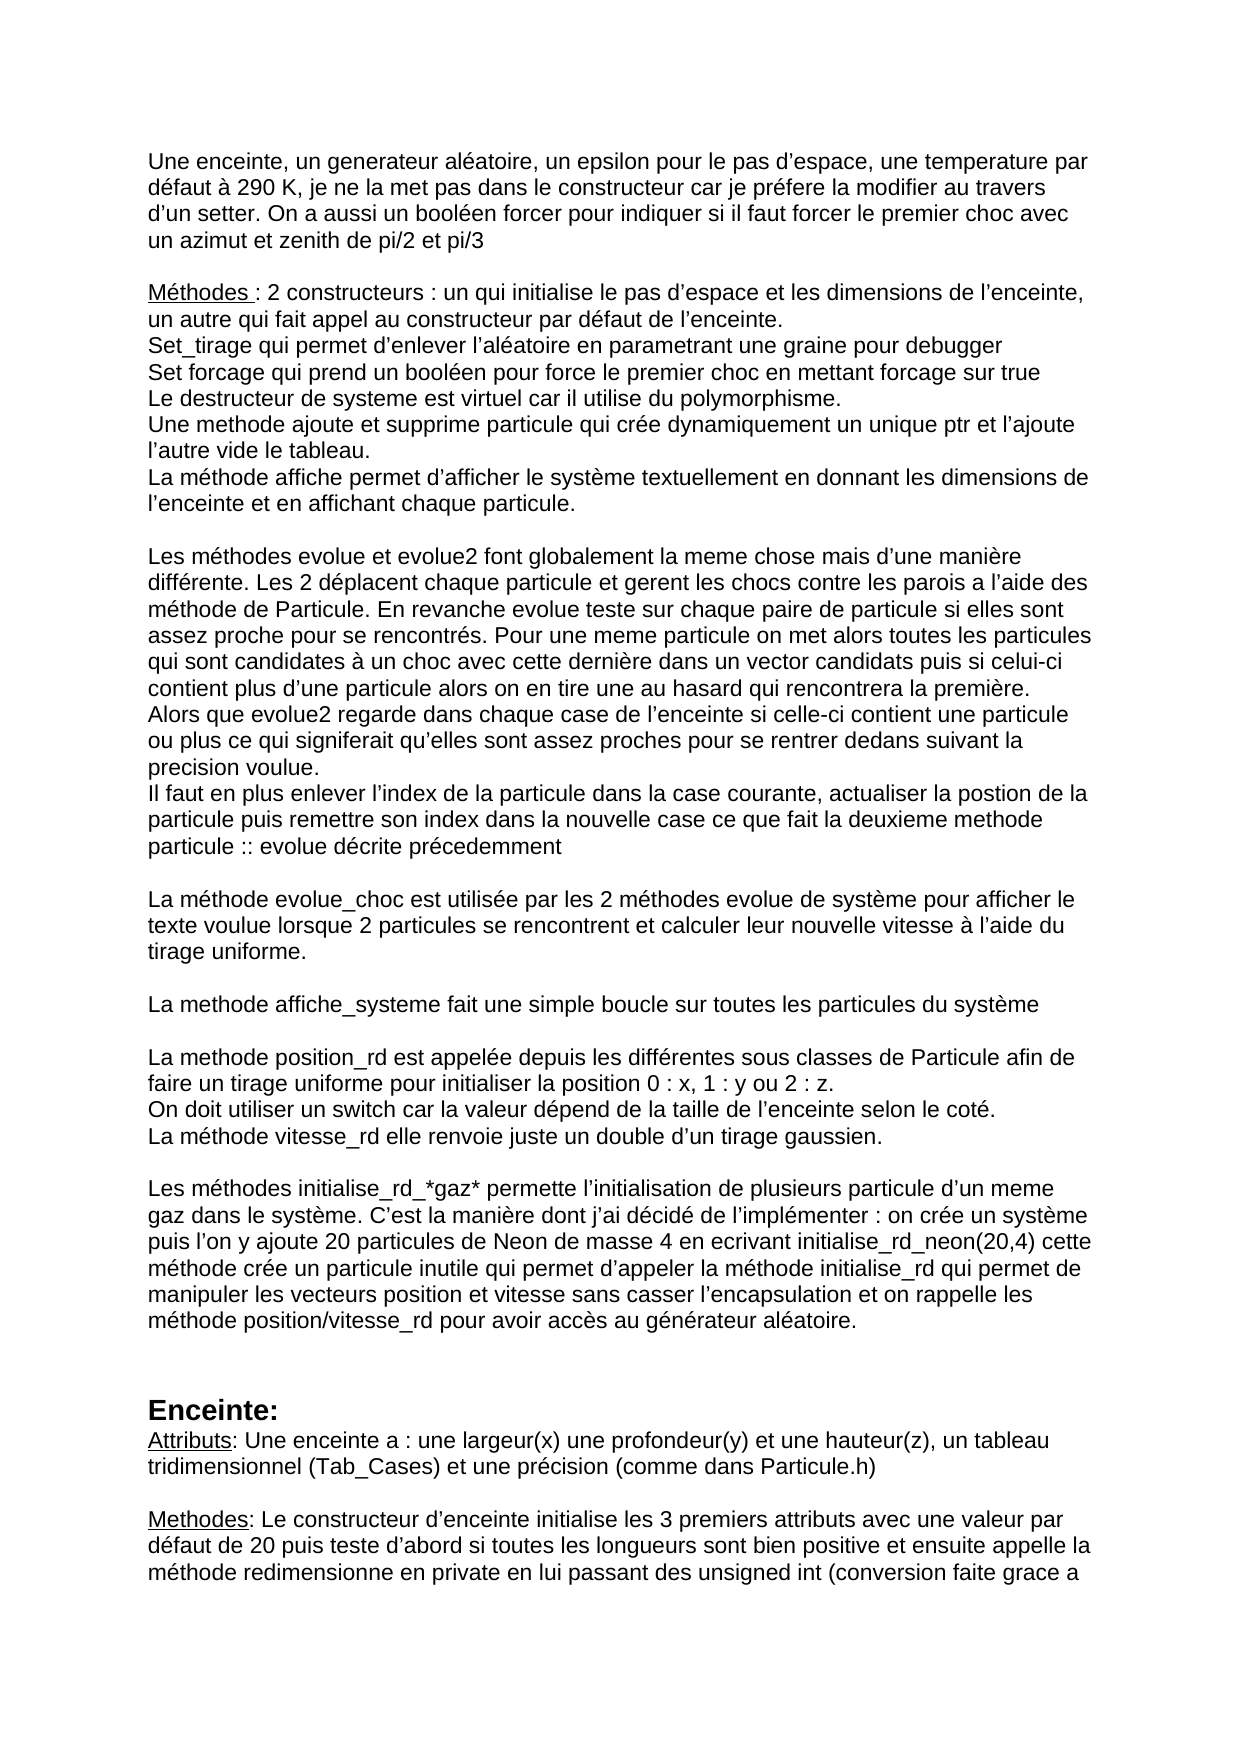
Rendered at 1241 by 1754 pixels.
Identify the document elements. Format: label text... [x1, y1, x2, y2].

text Attributs: Une enceinte a : une largeur(x) une profondeur(y) et une hauteur(z), un tableau tridimensionnel (Tab_Cases) et une précision (comme dans Particule.h) [148, 1427, 1093, 1480]
text La methode position_rd est appelée depuis les différentes sous classes de Particule afin de faire un tirage uniforme pour initialiser la position 0 : x, 1 : y ou 2 : z. [148, 1044, 1093, 1096]
text La méthode affiche permet d’afficher le système textuellement en donnant les dimensions de l’enceinte et en affichant chaque particule. [148, 464, 1093, 517]
text Une enceinte, un generateur aléatoire, un epsilon pour le pas d’espace, une temperature par défaut à 290 K, je ne la met pas dans le constructeur car je préfere la modifier au travers d’un setter. On a aussi un booléen forcer pour indiquer si il faut forcer le premier choc avec un azimut et zenith de pi/2 et pi/3 [148, 148, 1093, 253]
text Le destructeur de systeme est virtuel car il utilise du polymorphisme. [148, 385, 1093, 411]
text Set forcage qui prend un booléen pour force le premier choc en mettant forcage sur true [148, 358, 1093, 385]
text On doit utiliser un switch car la valeur dépend de la taille de l’enceinte selon le coté. [148, 1096, 1093, 1123]
text Les méthodes initialise_rd_*gaz* permette l’initialisation de plusieurs particule d’un meme gaz dans le système. C’est la manière dont j’ai décidé de l’implémenter : on crée un système puis l’on y ajoute 20 particules de Neon de masse 4 en ecrivant initialise_rd_neon(20,4) cette méthode crée un particule inutile qui permet d’appeler la méthode initialise_rd qui permet de manipuler les vecteurs position et vitesse sans casser l’encapsulation et on rappelle les méthode position/vitesse_rd pour avoir accès au générateur aléatoire. [148, 1175, 1093, 1333]
text Méthodes : 2 constructeurs : un qui initialise le pas d’espace et les dimensions de l’enceinte, un autre qui fait appel au constructeur par défaut de l’enceinte. [148, 279, 1093, 332]
text Une methode ajoute et supprime particule qui crée dynamiquement un unique ptr et l’ajoute l’autre vide le tableau. [148, 411, 1093, 464]
text Enceinte: [148, 1393, 1093, 1427]
text Les méthodes evolue et evolue2 font globalement la meme chose mais d’une manière différente. Les 2 déplacent chaque particule et gerent les chocs contre les parois a l’aide des méthode de Particule. En revanche evolue teste sur chaque paire de particule si elles sont assez proche pour se rencontrés. Pour une meme particule on met alors toutes les particules qui sont candidates à un choc avec cette dernière dans un vector candidats puis si celui-ci contient plus d’une particule alors on en tire une au hasard qui rencontrera la première. [148, 543, 1093, 701]
text Alors que evolue2 regarde dans chaque case de l’enceinte si celle-ci contient une particule ou plus ce qui signiferait qu’elles sont assez proches pour se rentrer dedans suivant la precision voulue. [148, 701, 1093, 780]
text Set_tirage qui permet d’enlever l’aléatoire en parametrant une graine pour debugger [148, 332, 1093, 358]
text La methode affiche_systeme fait une simple boucle sur toutes les particules du système [148, 991, 1093, 1017]
text La méthode evolue_choc est utilisée par les 2 méthodes evolue de système pour afficher le texte voulue lorsque 2 particules se rencontrent et calculer leur nouvelle vitesse à l’aide du tirage uniforme. [148, 886, 1093, 964]
text Il faut en plus enlever l’index de la particule dans la case courante, actualiser la postion de la particule puis remettre son index dans la nouvelle case ce que fait la deuxieme methode particule :: evolue décrite précedemment [148, 780, 1093, 859]
text La méthode vitesse_rd elle renvoie juste un double d’un tirage gaussien. [148, 1123, 1093, 1149]
